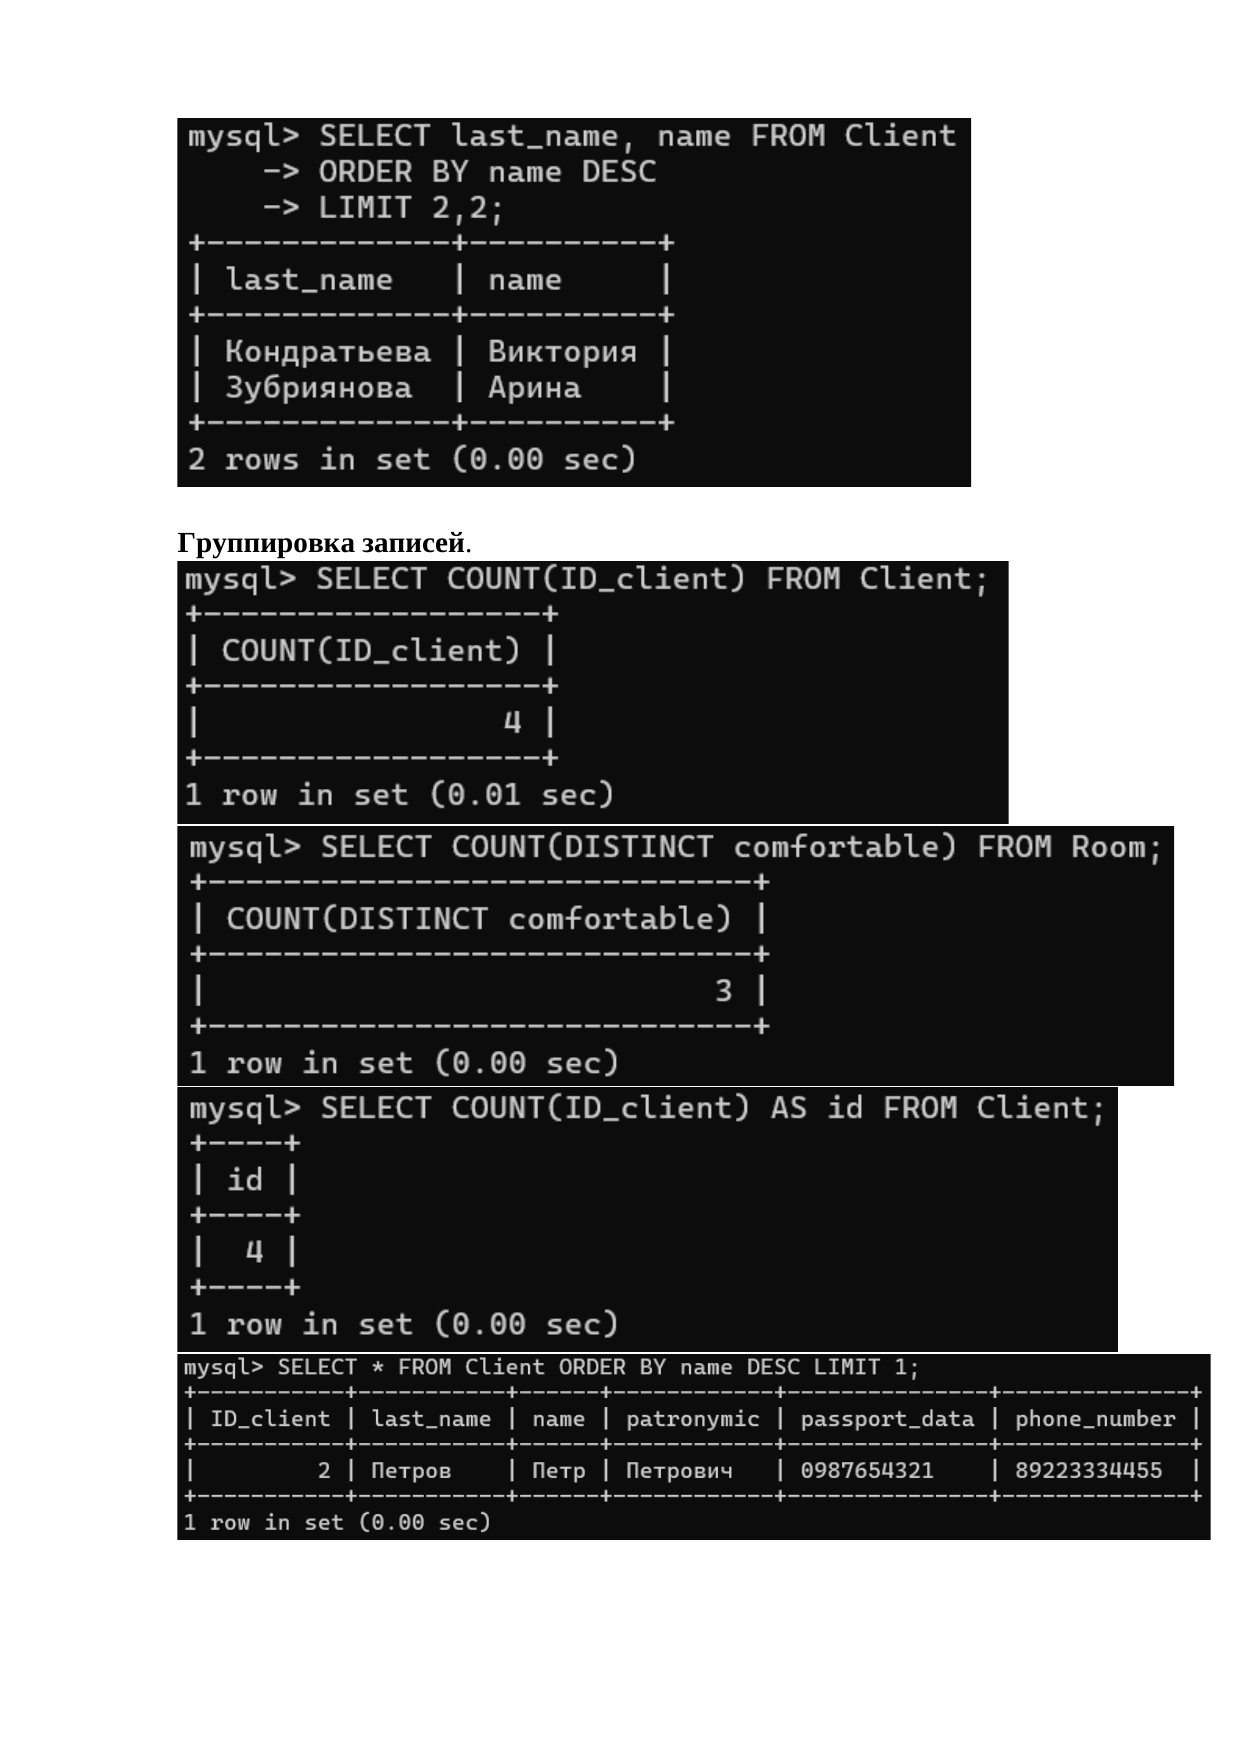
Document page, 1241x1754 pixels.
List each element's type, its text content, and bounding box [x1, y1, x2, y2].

picture [177, 561, 1009, 824]
picture [177, 1354, 1211, 1540]
picture [177, 118, 972, 487]
picture [177, 826, 1175, 1086]
picture [177, 1087, 1118, 1352]
text Группировка записей. [118, 525, 1152, 559]
